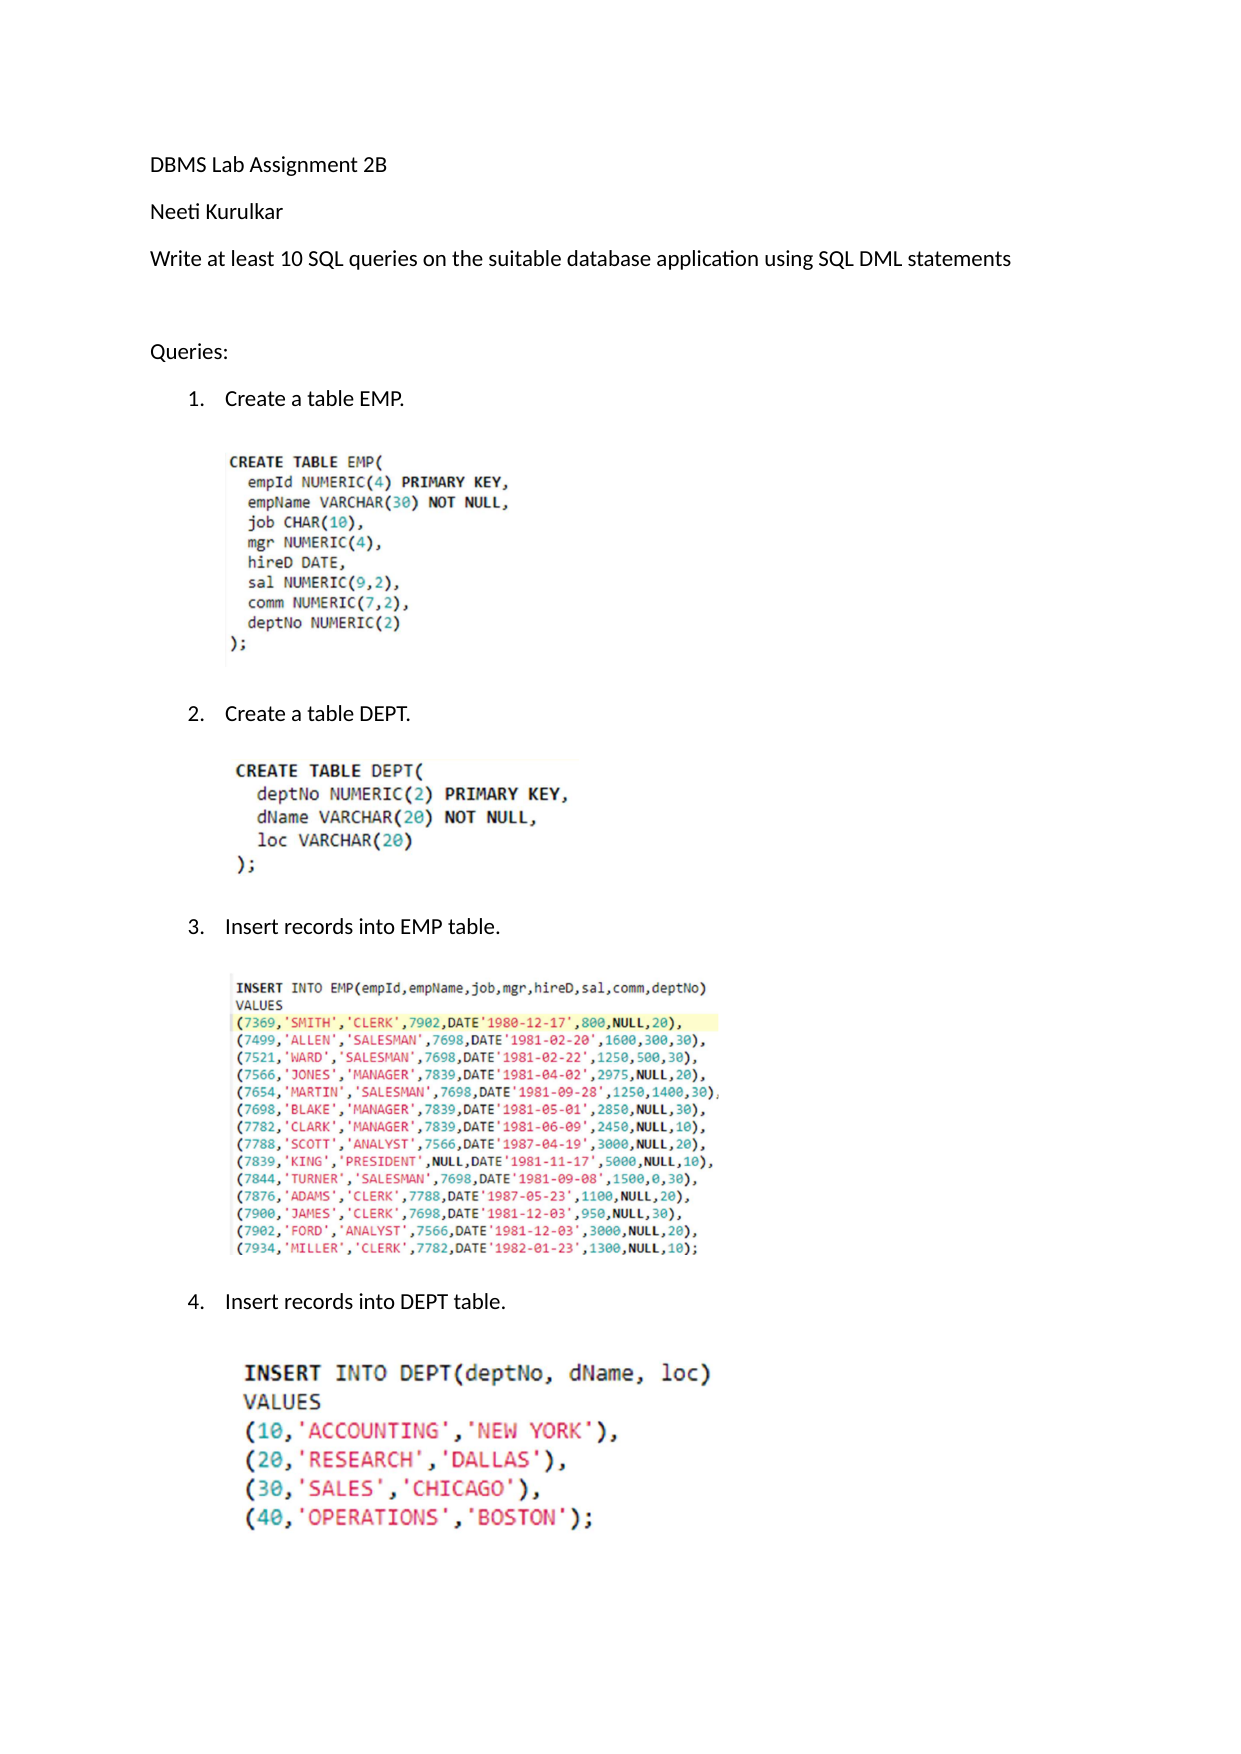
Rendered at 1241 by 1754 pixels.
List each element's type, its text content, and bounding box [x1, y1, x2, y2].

list Create a table EMP. [187, 384, 1090, 412]
list Insert records into EMP table. [187, 912, 1090, 940]
text Queries: [150, 337, 1090, 366]
picture [225, 444, 522, 667]
text Write at least 10 SQL queries on the suitable database application using SQL DML statements [150, 244, 1090, 272]
picture [225, 972, 719, 1255]
text DBMS Lab Assignment 2B [150, 150, 1090, 178]
list Create a table DEPT. [187, 699, 1090, 727]
picture [225, 759, 580, 880]
list Insert records into DEPT table. [187, 1287, 1090, 1315]
text Neeti Kurulkar [150, 197, 1090, 225]
picture [225, 1347, 719, 1539]
